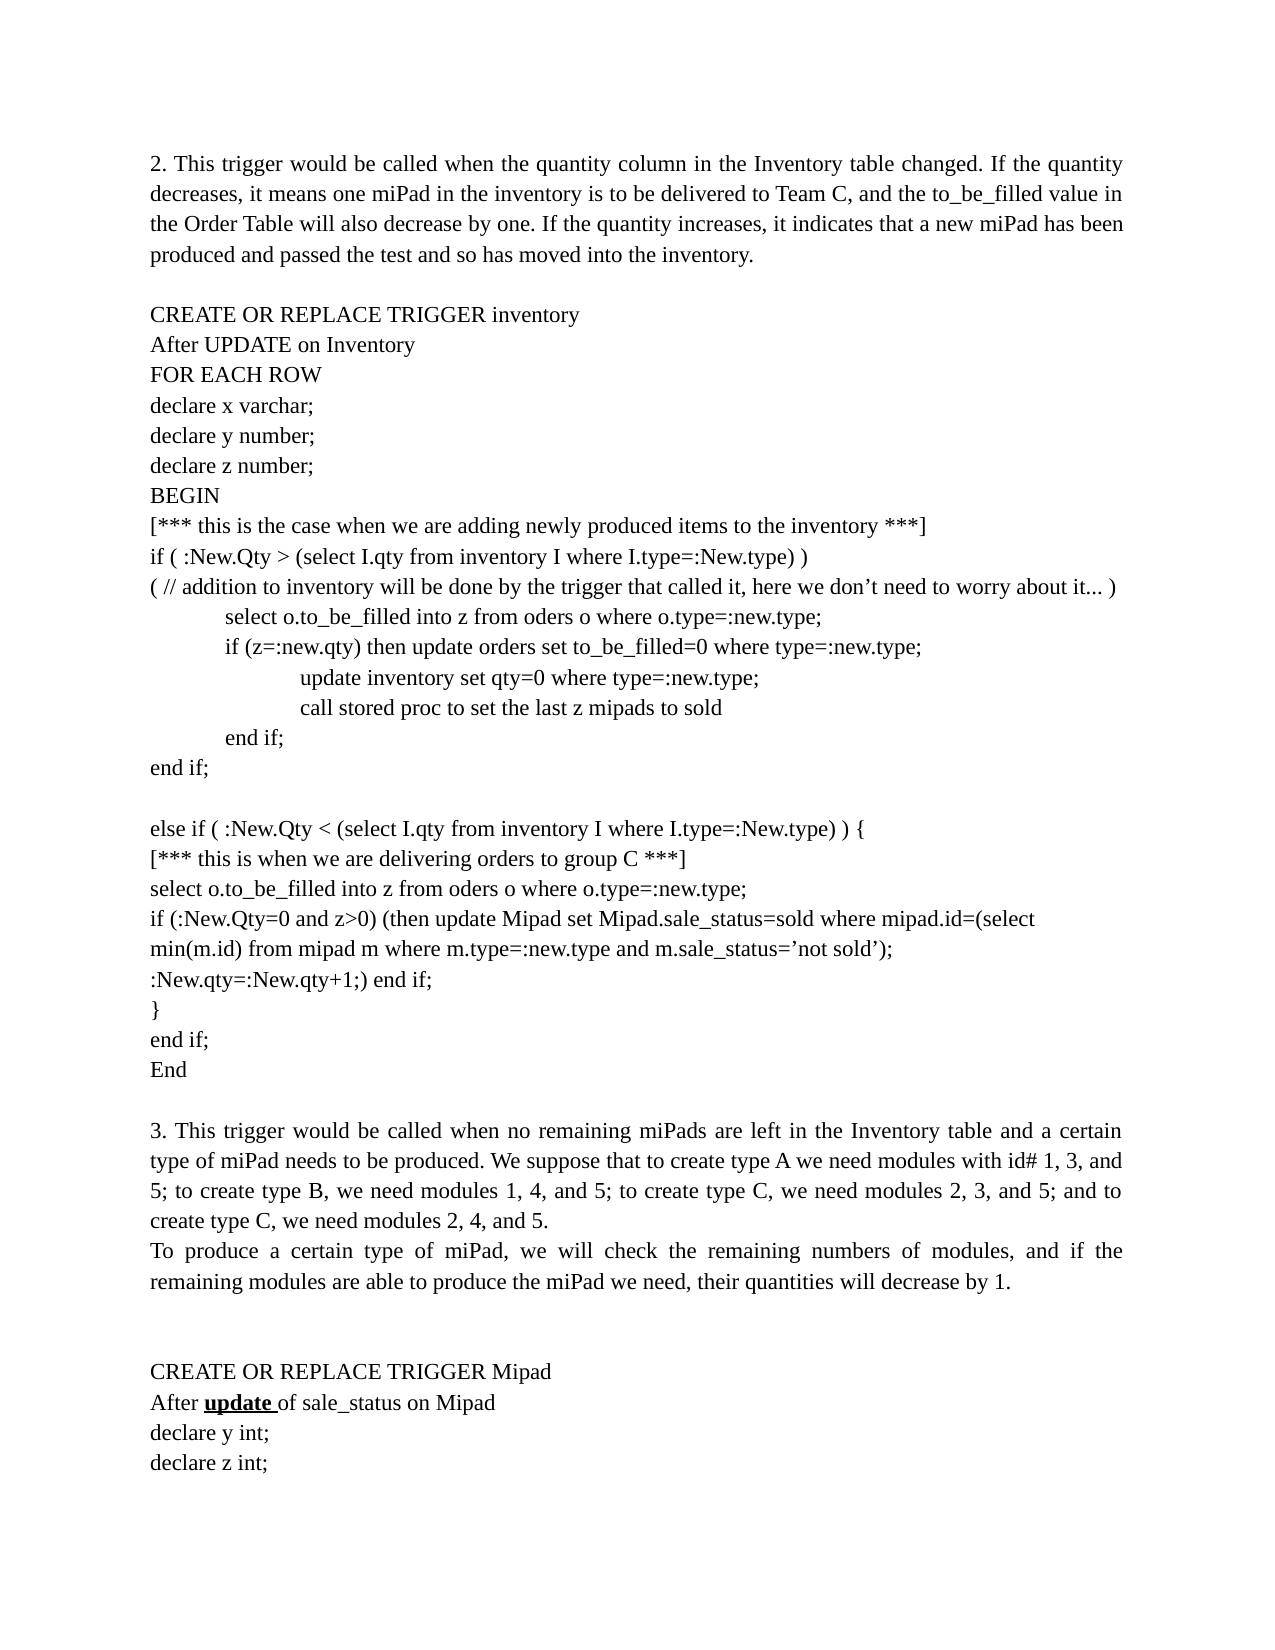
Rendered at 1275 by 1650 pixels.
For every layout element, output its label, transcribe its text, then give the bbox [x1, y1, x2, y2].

text declare z int; [150, 1449, 1125, 1475]
text 3. This trigger would be called when no remaining miPads are left in the Inventory table and a certain type of miPad needs to be produced. We suppose that to create type A we need modules with id# 1, 3, and 5; to create type B, we need modules 1, 4, and 5; to create type C, we need modules 2, 3, and 5; and to create type C, we need modules 2, 4, and 5. [150, 1117, 1125, 1234]
text [*** this is when we are delivering orders to group C ***] [150, 845, 1125, 871]
text 2. This trigger would be called when the quantity column in the Inventory table changed. If the quantity decreases, it means one miPad in the inventory is to be delivered to Team C, and the to_be_filled value in the Order Table will also decrease by one. If the quantity increases, it indicates that a new miPad has been produced and passed the test and so has moved into the inventory. [150, 150, 1125, 267]
text To produce a certain type of miPad, we will check the remaining numbers of modules, and if the remaining modules are able to produce the miPad we need, their quantities will decrease by 1. [150, 1237, 1125, 1294]
text select o.to_be_filled into z from oders o where o.type=:new.type; [150, 603, 1125, 629]
text declare y number; [150, 422, 1125, 448]
text declare y int; [150, 1419, 1125, 1445]
text CREATE OR REPLACE TRIGGER inventory [150, 301, 1125, 327]
text end if; [150, 724, 1125, 750]
text end if; [150, 1026, 1125, 1052]
text if ( :New.Qty > (select I.qty from inventory I where I.type=:New.type) ) [150, 543, 1125, 569]
text End [150, 1056, 1125, 1083]
text end if; [150, 754, 1125, 781]
text if (z=:new.qty) then update orders set to_be_filled=0 where type=:new.type; [150, 633, 1125, 660]
text FOR EACH ROW [150, 361, 1125, 388]
text ( // addition to inventory will be done by the trigger that called it, here we don’t need to worry about it... ) [150, 573, 1125, 599]
text } [150, 996, 1125, 1022]
text else if ( :New.Qty < (select I.qty from inventory I where I.type=:New.type) ) { [150, 814, 1125, 841]
text After UPDATE on Inventory [150, 331, 1125, 358]
text if (:New.Qty=0 and z>0) (then update Mipad set Mipad.sale_status=sold where mipad.id=(select min(m.id) from mipad m where m.type=:new.type and m.sale_status=’not sold’); [150, 905, 1125, 962]
text :New.qty=:New.qty+1;) end if; [150, 966, 1125, 992]
text declare x varchar; [150, 392, 1125, 418]
text After update of sale_status on Mipad [150, 1388, 1125, 1415]
text declare z number; [150, 452, 1125, 478]
text CREATE OR REPLACE TRIGGER Mipad [150, 1358, 1125, 1385]
text select o.to_be_filled into z from oders o where o.type=:new.type; [150, 875, 1125, 901]
text [*** this is the case when we are adding newly produced items to the inventory ***] [150, 512, 1125, 539]
text BEGIN [150, 482, 1125, 509]
text call stored proc to set the last z mipads to sold [150, 694, 1125, 720]
text update inventory set qty=0 where type=:new.type; [150, 663, 1125, 690]
